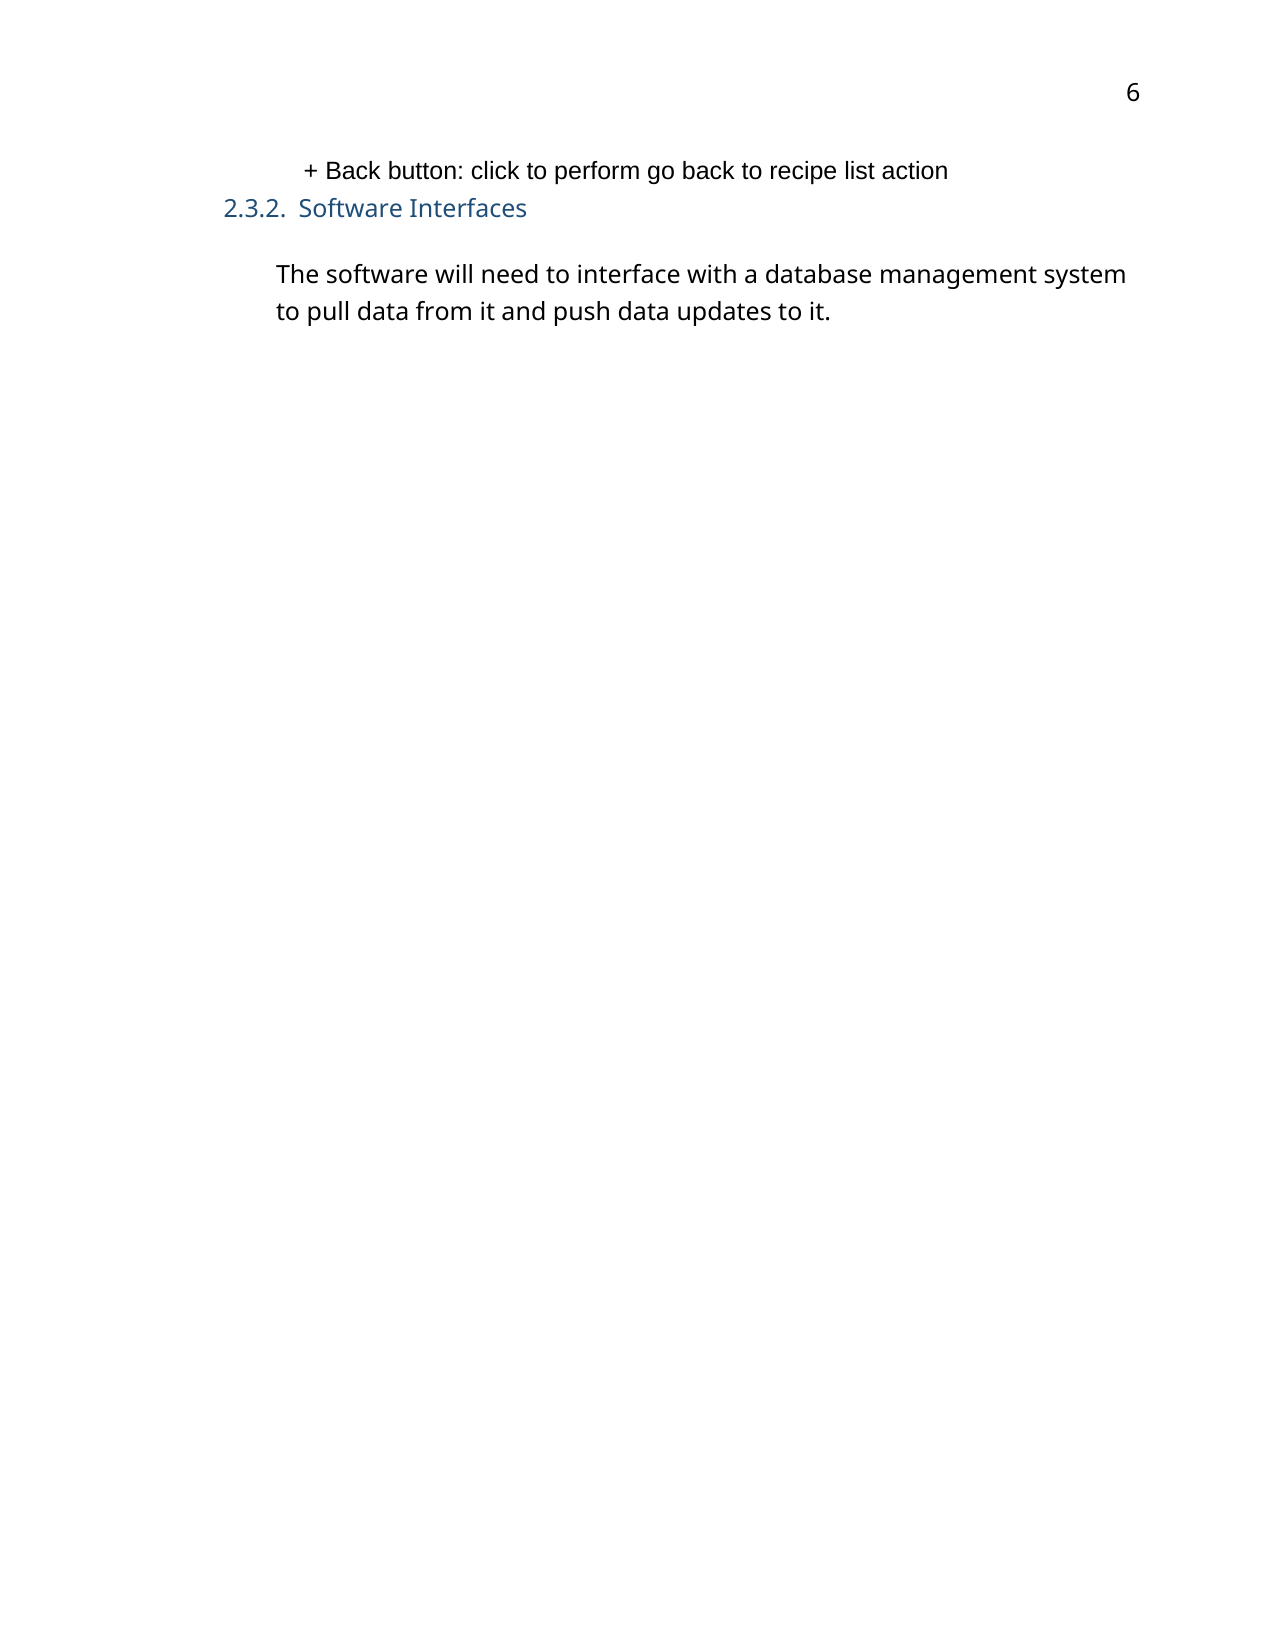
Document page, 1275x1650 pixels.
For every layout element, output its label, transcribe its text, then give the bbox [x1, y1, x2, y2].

list + Back button: click to perform go back to recipe list action [276, 156, 1140, 184]
subtitle Software Interfaces [223, 191, 1140, 225]
list The software will need to interface with a database management system to pull data from it and push data updates to it. [276, 257, 1140, 328]
